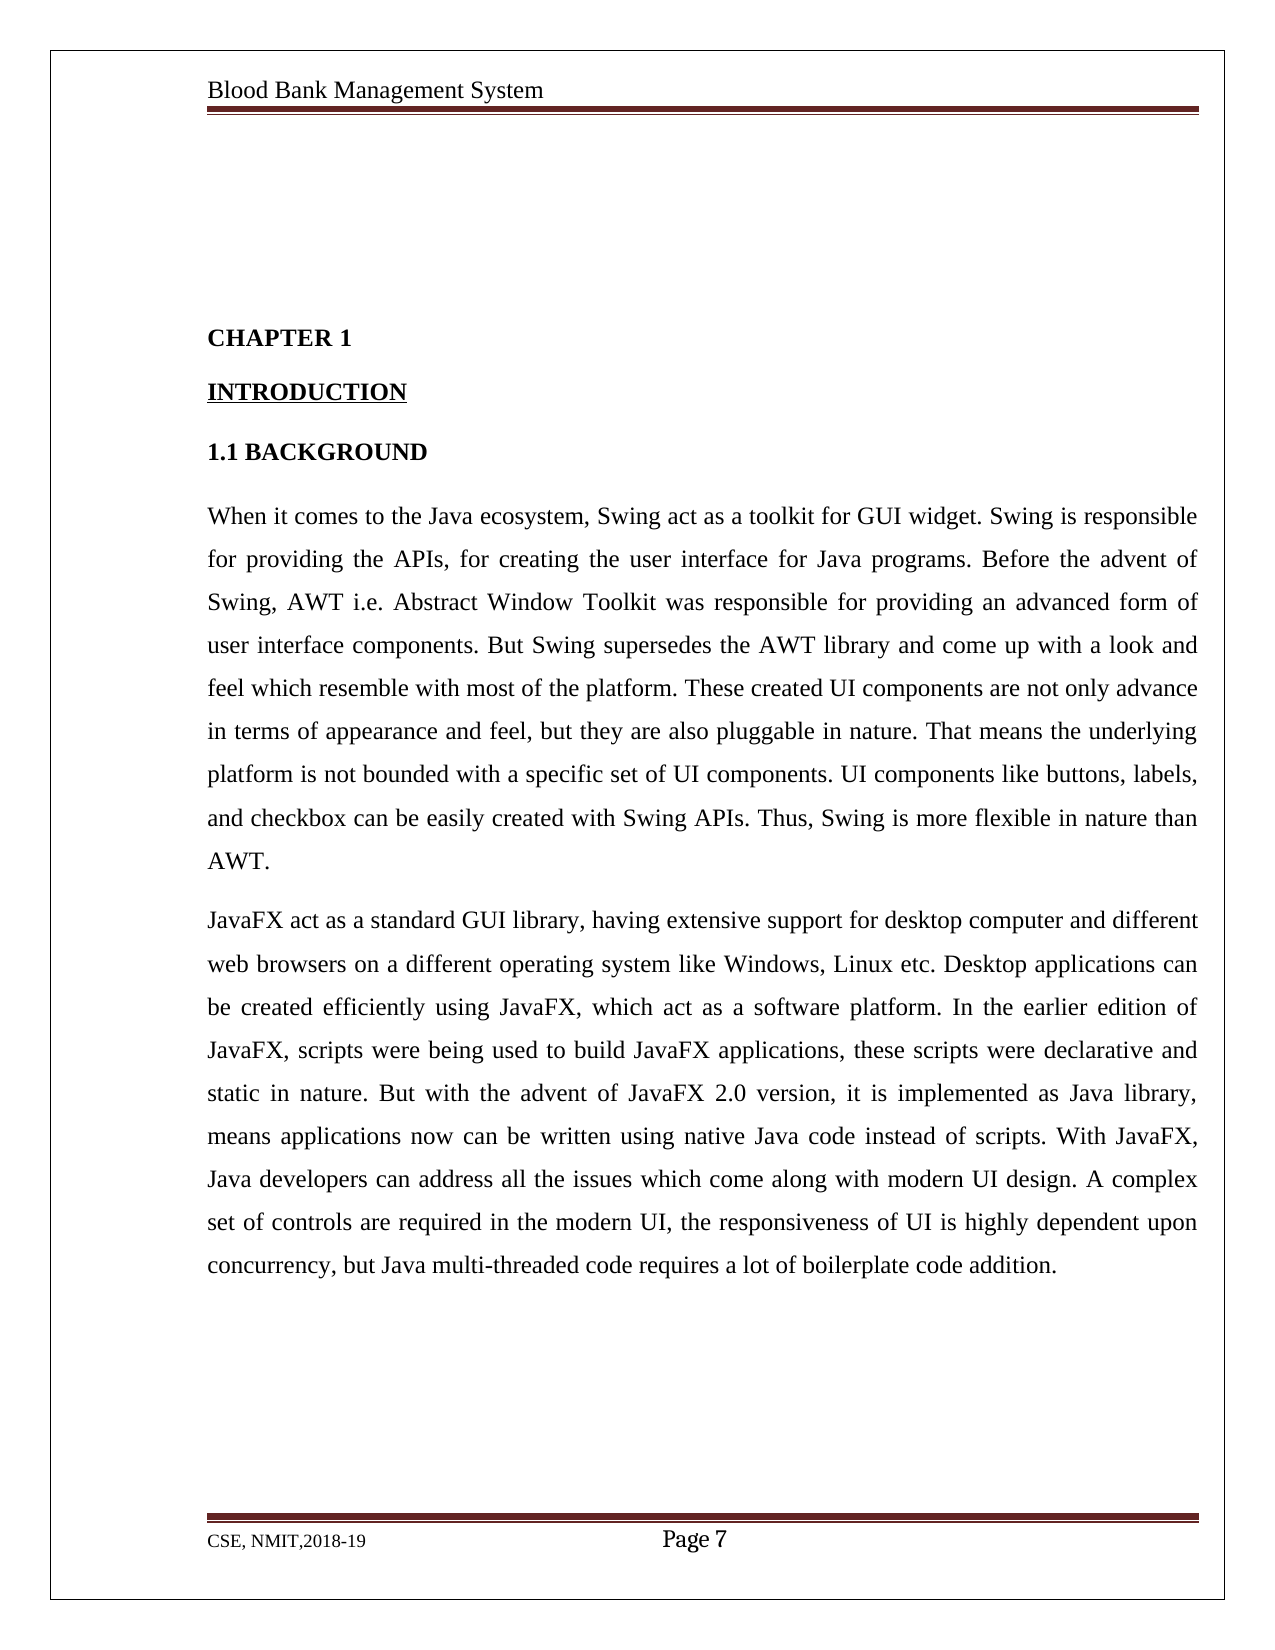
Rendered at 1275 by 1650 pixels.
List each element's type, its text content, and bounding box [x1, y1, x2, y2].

subtitle Chapter 1 [207, 323, 1199, 352]
list BACKGROUND [207, 437, 1199, 466]
text When it comes to the Java ecosystem, Swing act as a toolkit for GUI widget. Swing is responsible for providing the APIs, for creating the user interface for Java programs. Before the advent of Swing, AWT i.e. Abstract Window Toolkit was responsible for providing an advanced form of user interface components. But Swing supersedes the AWT library and come up with a look and feel which resemble with most of the platform. These created UI components are not only advance in terms of appearance and feel, but they are also pluggable in nature. That means the underlying platform is not bounded with a specific set of UI components. UI components like buttons, labels, and checkbox can be easily created with Swing APIs. Thus, Swing is more flexible in nature than AWT. [207, 501, 1199, 874]
text INTRODUCTION [207, 377, 1199, 406]
text JavaFX act as a standard GUI library, having extensive support for desktop computer and different web browsers on a different operating system like Windows, Linux etc. Desktop applications can be created efficiently using JavaFX, which act as a software platform. In the earlier edition of JavaFX, scripts were being used to build JavaFX applications, these scripts were declarative and static in nature. But with the advent of JavaFX 2.0 version, it is implemented as Java library, means applications now can be written using native Java code instead of scripts. With JavaFX, Java developers can address all the issues which come along with modern UI design. A complex set of controls are required in the modern UI, the responsiveness of UI is highly dependent upon concurrency, but Java multi-threaded code requires a lot of boilerplate code addition. [207, 906, 1199, 1279]
